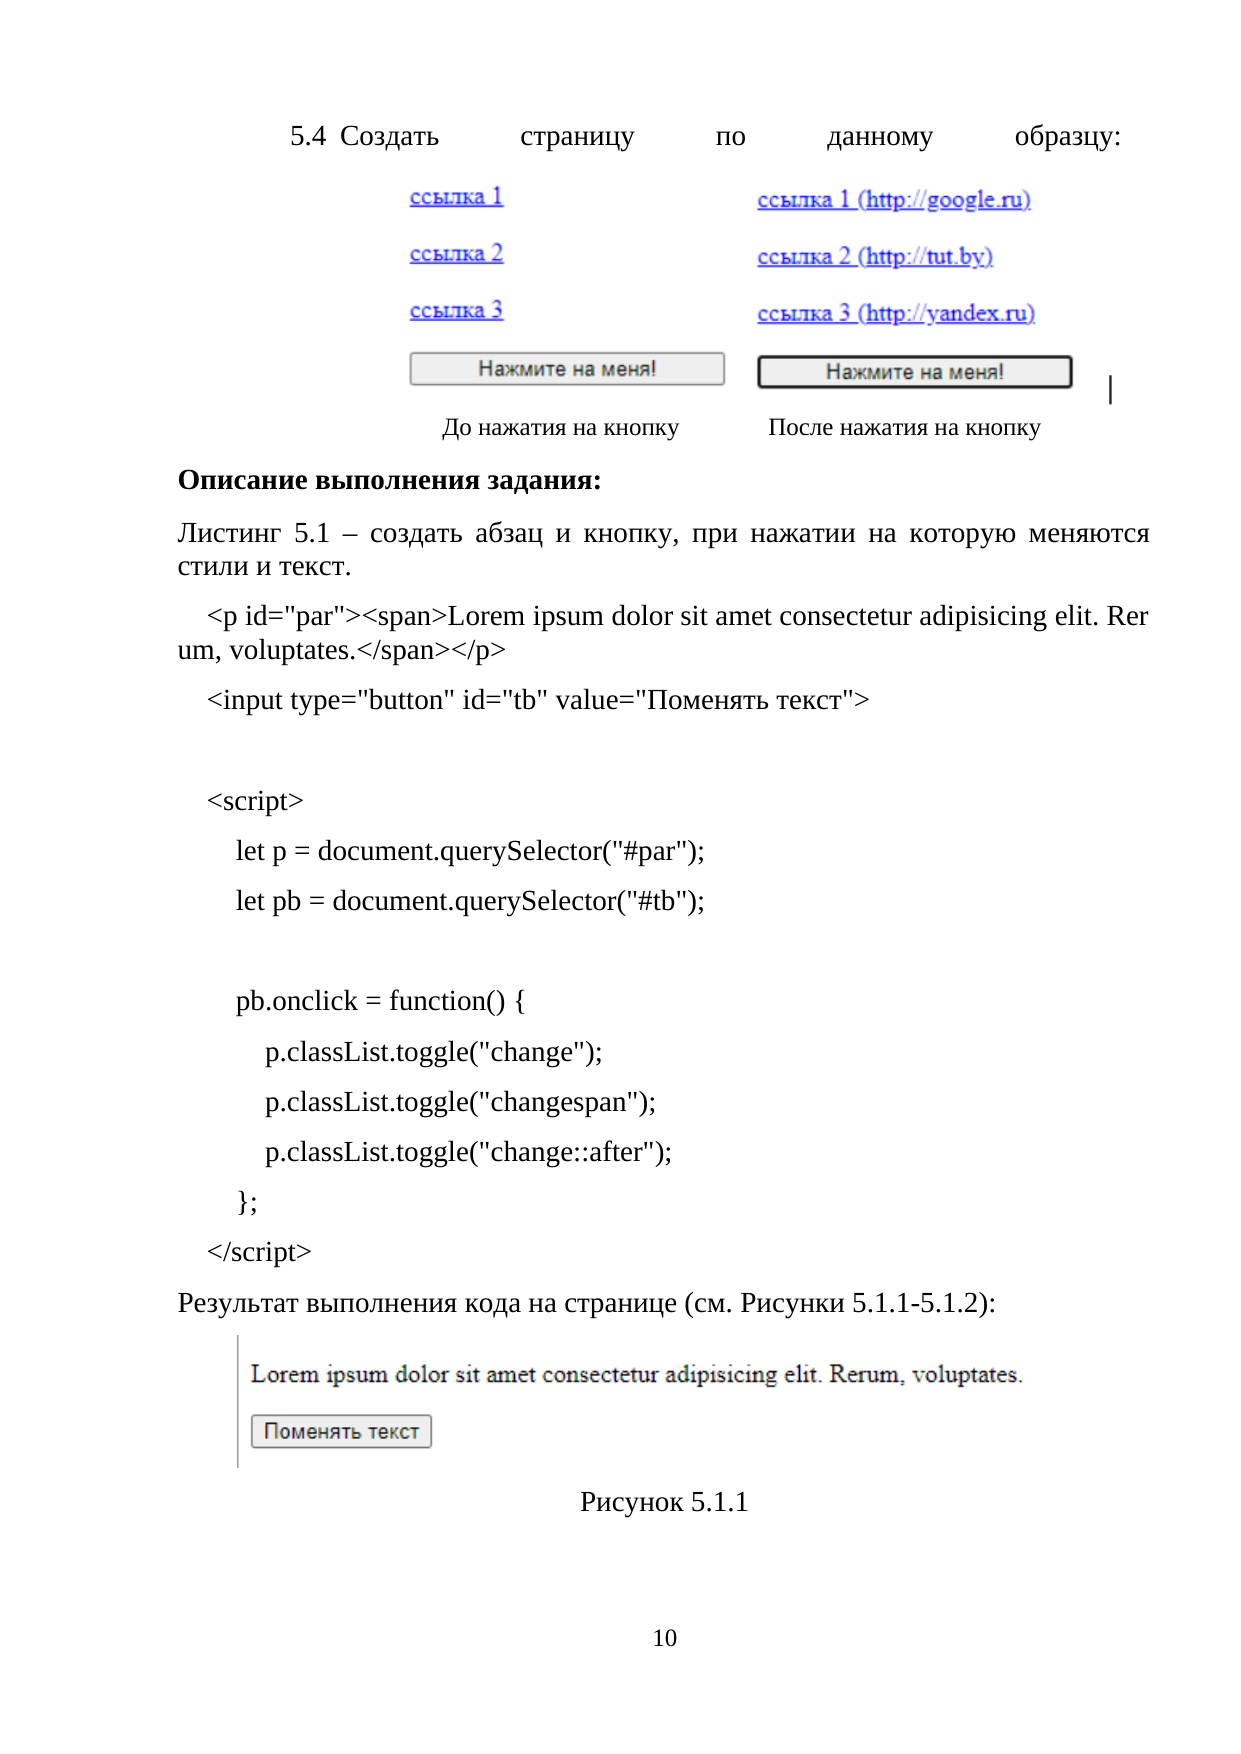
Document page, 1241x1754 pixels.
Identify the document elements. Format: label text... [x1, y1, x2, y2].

text <input type="button" id="tb" value="Поменять текст"> [177, 682, 1152, 716]
picture [339, 153, 1160, 412]
text Результат выполнения кода на странице (см. Рисунки 5.1.1-5.1.2): [177, 1285, 1152, 1318]
text }; [177, 1184, 1152, 1218]
text let pb = document.querySelector("#tb"); [177, 883, 1152, 917]
text Рисунок 5.1.1 [177, 1484, 1152, 1518]
text p.classList.toggle("changespan"); [177, 1084, 1152, 1117]
text Описание выполнения задания: [177, 462, 1152, 495]
text let p = document.querySelector("#par"); [177, 833, 1152, 866]
text </script> [177, 1234, 1152, 1268]
text p.classList.toggle("change::after"); [177, 1134, 1152, 1168]
text <p id="par"><span>Lorem ipsum dolor sit amet consectetur adipisicing elit. Rerum, voluptates.</span></p> [177, 598, 1152, 666]
text p.classList.toggle("change"); [177, 1034, 1152, 1067]
text <script> [177, 783, 1152, 816]
text pb.onclick = function() { [177, 983, 1152, 1017]
picture [237, 1335, 1092, 1468]
text Листинг 5.1 – создать абзац и кнопку, при нажатии на которую меняются стили и текст. [177, 515, 1152, 582]
